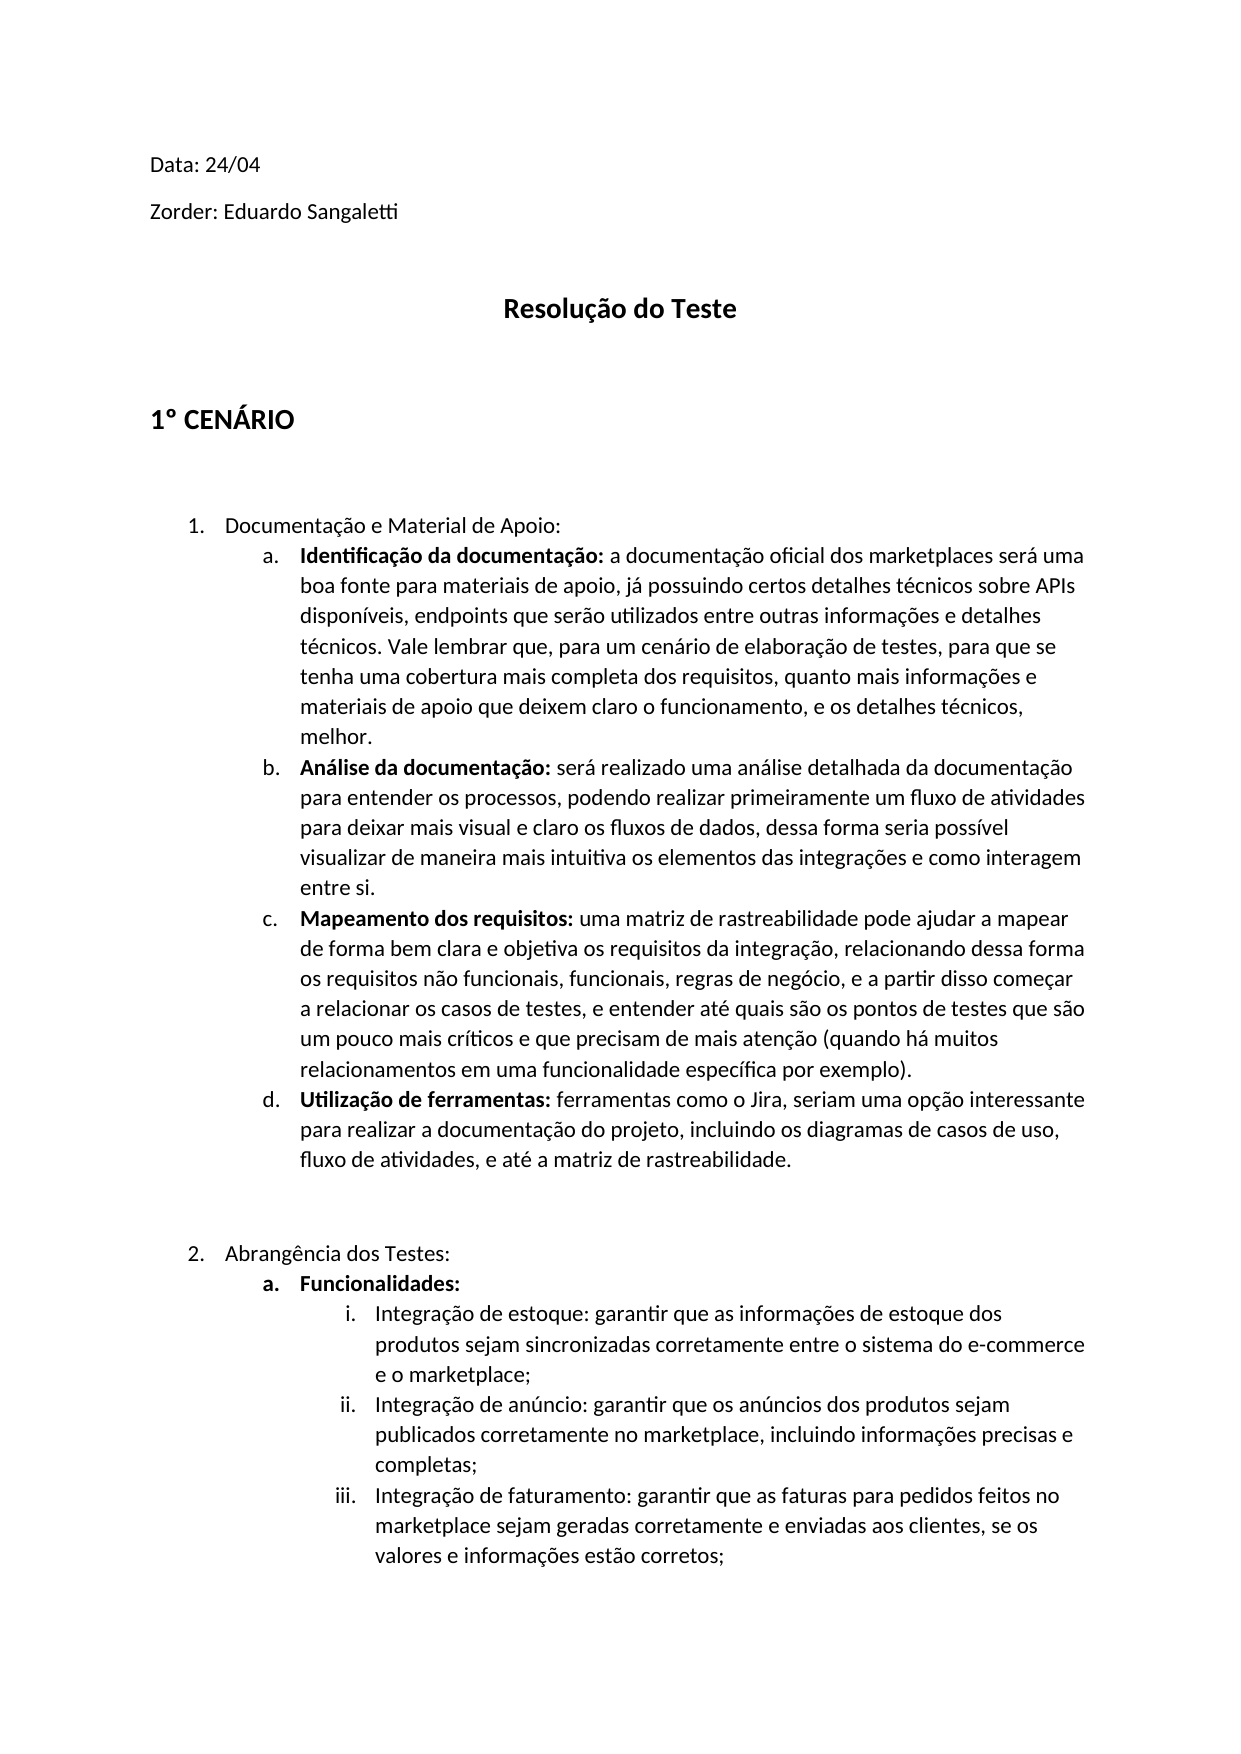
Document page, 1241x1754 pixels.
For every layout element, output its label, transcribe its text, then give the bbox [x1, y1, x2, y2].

list Utilização de ferramentas: ferramentas como o Jira, seriam uma opção interessante para realizar a documentação do projeto, incluindo os diagramas de casos de uso, fluxo de atividades, e até a matriz de rastreabilidade. [262, 1085, 1090, 1173]
list Documentação e Material de Apoio: [187, 511, 1090, 539]
list Identificação da documentação: a documentação oficial dos marketplaces será uma boa fonte para materiais de apoio, já possuindo certos detalhes técnicos sobre APIs disponíveis, endpoints que serão utilizados entre outras informações e detalhes técnicos. Vale lembrar que, para um cenário de elaboração de testes, para que se tenha uma cobertura mais completa dos requisitos, quanto mais informações e materiais de apoio que deixem claro o funcionamento, e os detalhes técnicos, melhor. [262, 541, 1090, 751]
list Integração de anúncio: garantir que os anúncios dos produtos sejam publicados corretamente no marketplace, incluindo informações precisas e completas; [356, 1390, 1090, 1479]
text Resolução do Teste [150, 291, 1090, 326]
list Abrangência dos Testes: [187, 1239, 1090, 1267]
list Mapeamento dos requisitos: uma matriz de rastreabilidade pode ajudar a mapear de forma bem clara e objetiva os requisitos da integração, relacionando dessa forma os requisitos não funcionais, funcionais, regras de negócio, e a partir disso começar a relacionar os casos de testes, e entender até quais são os pontos de testes que são um pouco mais críticos e que precisam de mais atenção (quando há muitos relacionamentos em uma funcionalidade específica por exemplo). [262, 904, 1090, 1083]
text 1º CENÁRIO [150, 401, 1090, 436]
text Zorder: Eduardo Sangaletti [150, 197, 1090, 225]
list Análise da documentação: será realizado uma análise detalhada da documentação para entender os processos, podendo realizar primeiramente um fluxo de atividades para deixar mais visual e claro os fluxos de dados, dessa forma seria possível visualizar de maneira mais intuitiva os elementos das integrações e como interagem entre si. [262, 753, 1090, 902]
text Data: 24/04 [150, 150, 1090, 178]
list Integração de estoque: garantir que as informações de estoque dos produtos sejam sincronizadas corretamente entre o sistema do e-commerce e o marketplace; [356, 1299, 1090, 1388]
list Funcionalidades: [262, 1269, 1090, 1297]
list Integração de faturamento: garantir que as faturas para pedidos feitos no marketplace sejam geradas corretamente e enviadas aos clientes, se os valores e informações estão corretos; [356, 1481, 1090, 1569]
